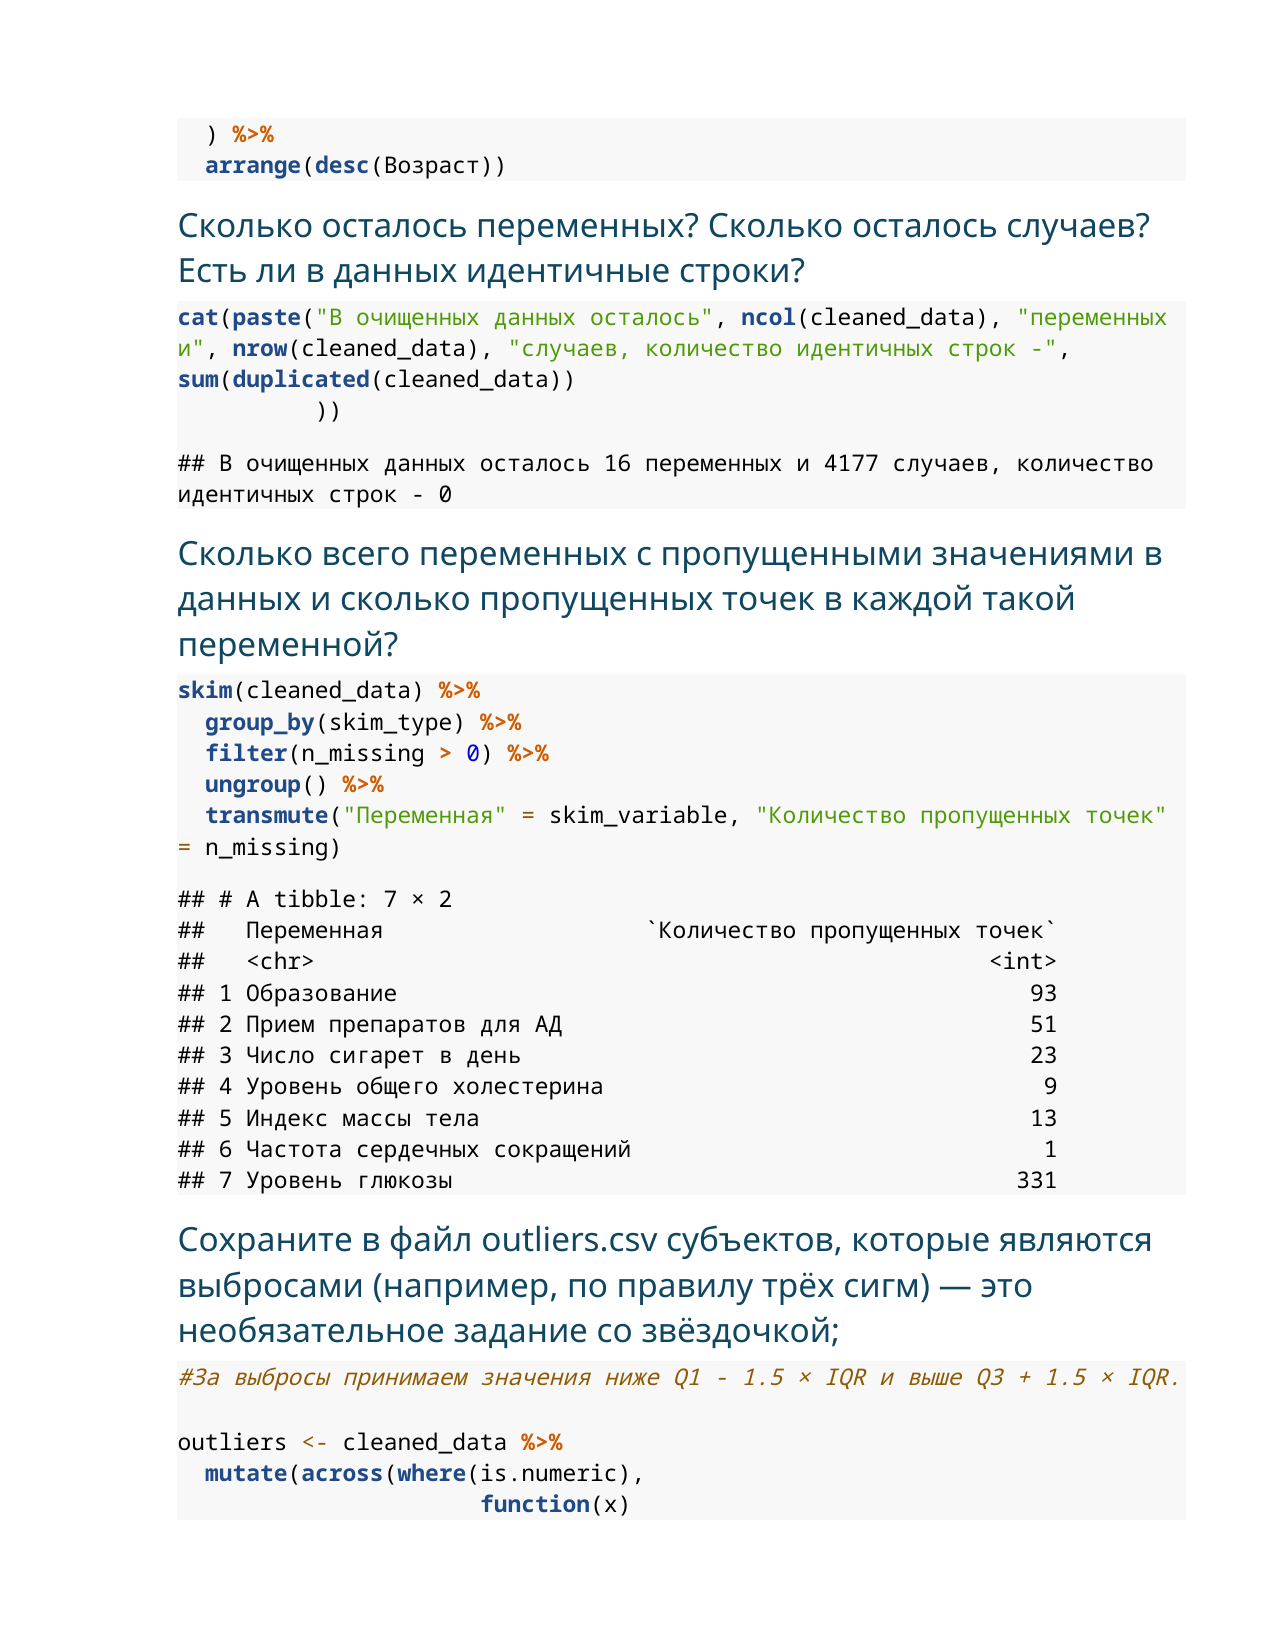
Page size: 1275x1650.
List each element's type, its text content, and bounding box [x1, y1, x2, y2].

text cat(paste("В очищенных данных осталось", ncol(cleaned_data), "переменных и", nrow(cleaned_data), "случаев, количество идентичных строк -", sum(duplicated(cleaned_data)) )) [342, 301, 1186, 426]
subtitle Сколько осталось переменных? Сколько осталось случаев? Есть ли в данных идентичные строки? [177, 201, 1186, 292]
subtitle Сколько всего переменных с пропущенными значениями в данных и сколько пропущенных точек в каждой такой переменной? [177, 530, 1186, 666]
text ## В очищенных данных осталось 16 переменных и 4177 случаев, количество идентичных строк - 0 [177, 446, 1186, 509]
subtitle Сохраните в файл outliers.csv субъектов, которые являются выбросами (например, по правилу трёх сигм) — это необязательное задание со звёздочкой; [177, 1216, 1186, 1352]
text ## # A tibble: 7 × 2 ## Переменная `Количество пропущенных точек` ## <chr> <int> ## 1 Образование 93 ## 2 Прием препаратов для АД 51 ## 3 Число сигарет в день 23 ## 4 Уровень общего холестерина 9 ## 5 Индекс массы тела 13 ## 6 Частота сердечных сокращений 1 ## 7 Уровень глюкозы 331 [177, 883, 1186, 1195]
text skim(cleaned_data) %>% group_by(skim_type) %>% filter(n_missing > 0) %>% ungroup() %>% transmute("Переменная" = skim_variable, "Количество пропущенных точек" = n_missing) [342, 674, 1186, 862]
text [177, 1361, 1186, 1520]
